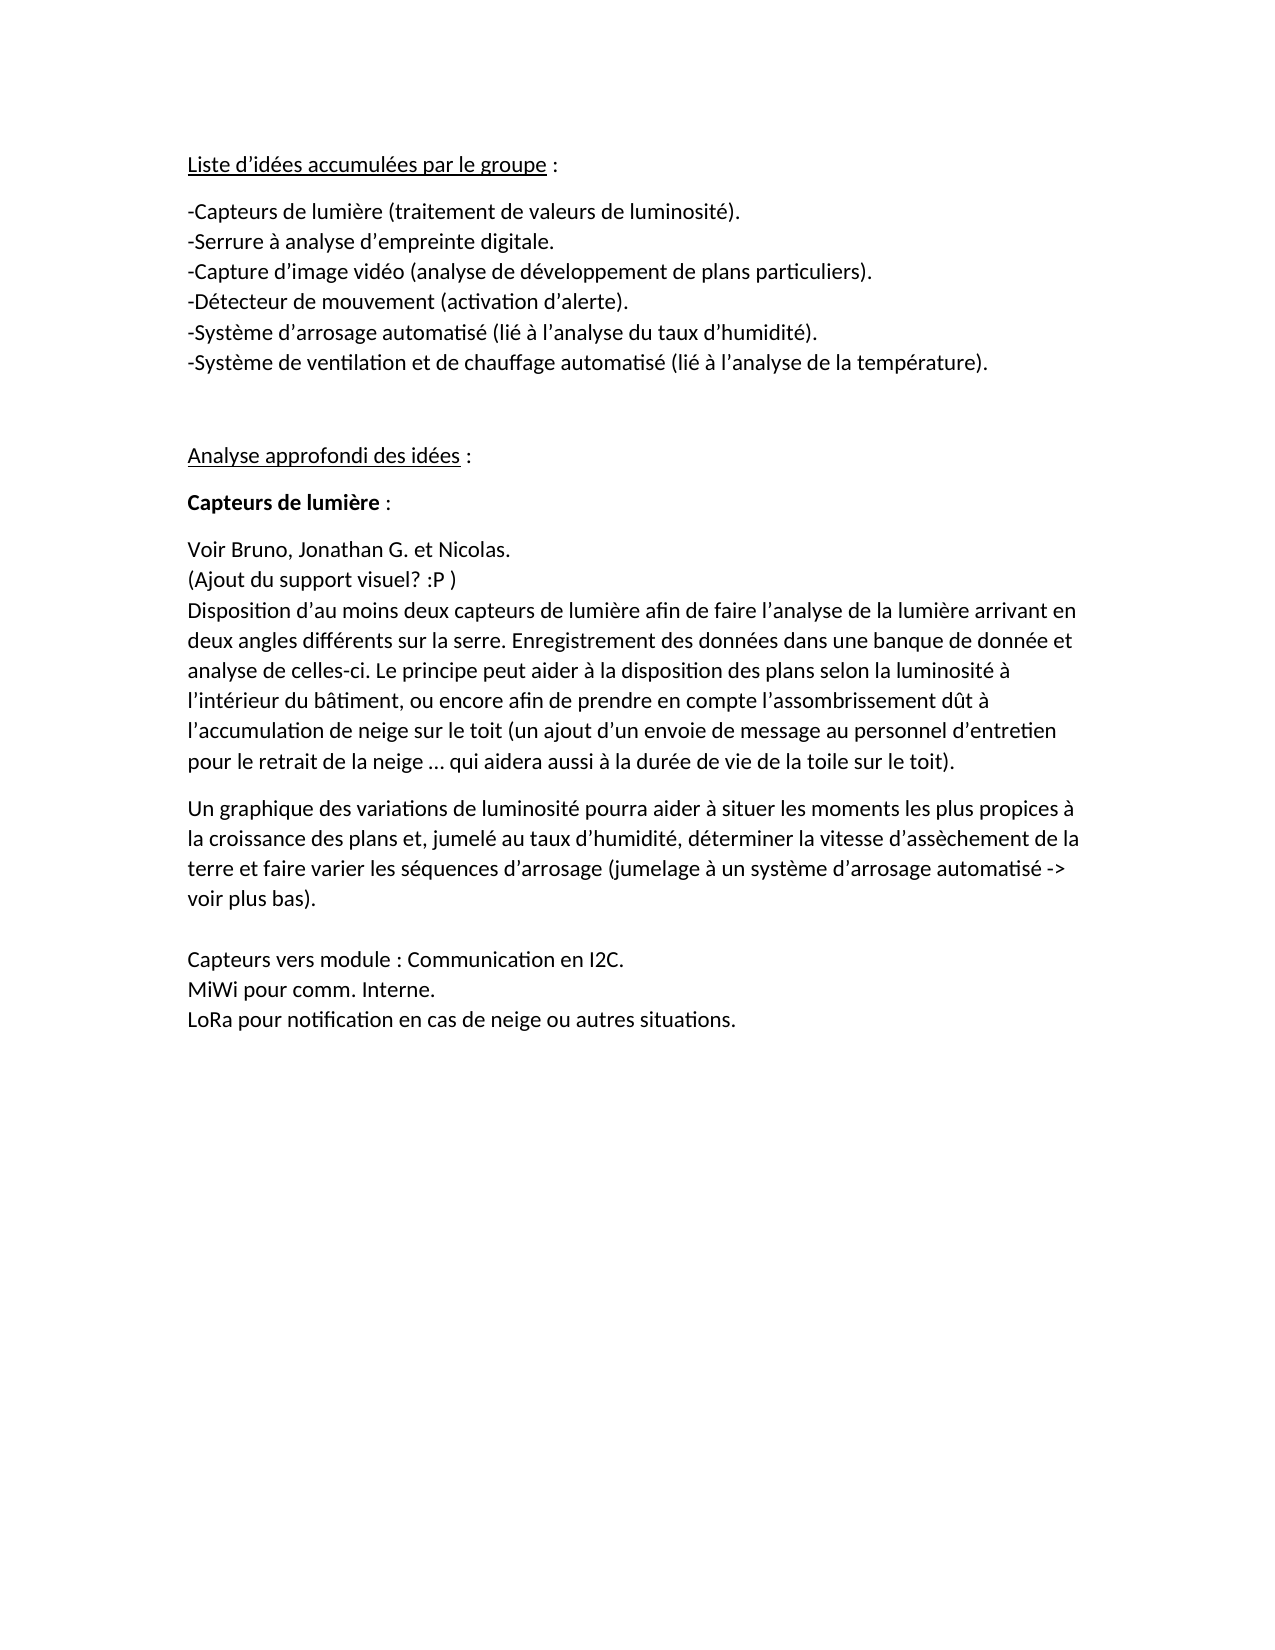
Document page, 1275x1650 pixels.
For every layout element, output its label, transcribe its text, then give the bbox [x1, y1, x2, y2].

text Analyse approfondi des idées : [187, 442, 1087, 470]
text Un graphique des variations de luminosité pourra aider à situer les moments les plus propices à la croissance des plans et, jumelé au taux d’humidité, déterminer la vitesse d’assèchement de la terre et faire varier les séquences d’arrosage (jumelage à un système d’arrosage automatisé -> voir plus bas). Capteurs vers module : Communication en I2C. MiWi pour comm. Interne. LoRa pour notification en cas de neige ou autres situations. [187, 794, 1087, 1033]
text Capteurs de lumière : [187, 488, 1087, 517]
text Liste d’idées accumulées par le groupe : [187, 150, 1087, 178]
text -Capteurs de lumière (traitement de valeurs de luminosité). -Serrure à analyse d’empreinte digitale. -Capture d’image vidéo (analyse de développement de plans particuliers). -Détecteur de mouvement (activation d’alerte). -Système d’arrosage automatisé (lié à l’analyse du taux d’humidité). -Système de ventilation et de chauffage automatisé (lié à l’analyse de la température). [187, 197, 1087, 376]
text Voir Bruno, Jonathan G. et Nicolas. (Ajout du support visuel? :P ) Disposition d’au moins deux capteurs de lumière afin de faire l’analyse de la lumière arrivant en deux angles différents sur la serre. Enregistrement des données dans une banque de donnée et analyse de celles-ci. Le principe peut aider à la disposition des plans selon la luminosité à l’intérieur du bâtiment, ou encore afin de prendre en compte l’assombrissement dût à l’accumulation de neige sur le toit (un ajout d’un envoie de message au personnel d’entretien pour le retrait de la neige … qui aidera aussi à la durée de vie de la toile sur le toit). [187, 535, 1087, 775]
